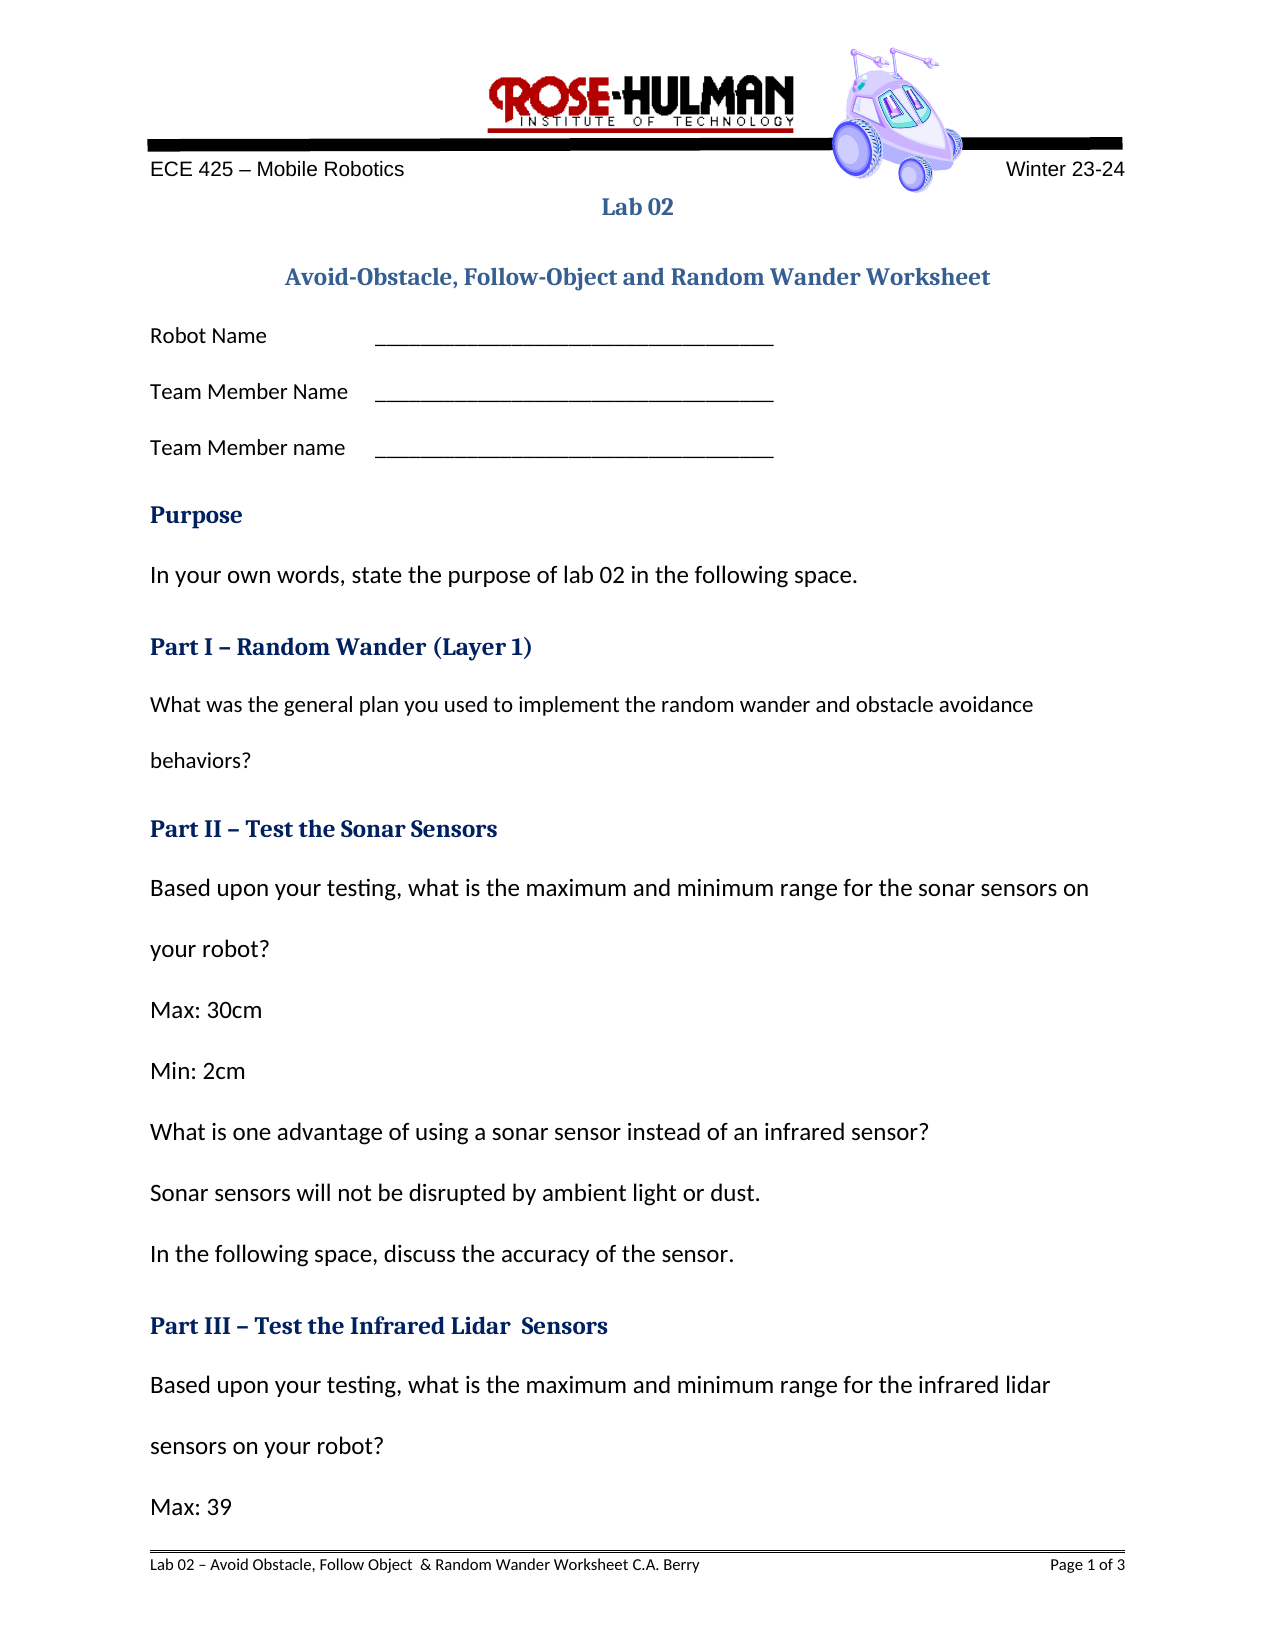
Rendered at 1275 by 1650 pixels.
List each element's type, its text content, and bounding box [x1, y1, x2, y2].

subtitle Lab 02 [150, 193, 1125, 222]
text Max: 39 [150, 1491, 1125, 1522]
subtitle Avoid-Obstacle, Follow-Object and Random Wander Worksheet [150, 263, 1125, 292]
text What was the general plan you used to implement the random wander and obstacle avoidance behaviors? [150, 690, 1125, 774]
text Min: 2cm [150, 1055, 1125, 1086]
text Team Member name ___________________________________ [150, 433, 1125, 461]
text What is one advantage of using a sonar sensor instead of an infrared sensor? [150, 1116, 1125, 1147]
picture [487, 75, 794, 133]
text Based upon your testing, what is the maximum and minimum range for the infrared lidar sensors on your robot? [150, 1369, 1125, 1461]
subtitle Purpose [150, 501, 1125, 530]
text Sonar sensors will not be disrupted by ambient light or dust. [150, 1177, 1125, 1208]
text In your own words, state the purpose of lab 02 in the following space. [150, 559, 1125, 589]
text Team Member Name ___________________________________ [150, 377, 1125, 405]
text Robot Name ___________________________________ [150, 321, 1125, 349]
subtitle Part I – Random Wander (Layer 1) [150, 632, 1125, 661]
subtitle Part III – Test the Infrared Lidar Sensors [150, 1312, 1125, 1341]
text In the following space, discuss the accuracy of the sensor. [150, 1238, 1125, 1269]
text Based upon your testing, what is the maximum and minimum range for the sonar sensors on your robot? Max: 30cm [150, 872, 1125, 1025]
subtitle Part II – Test the Sonar Sensors [150, 814, 1125, 843]
